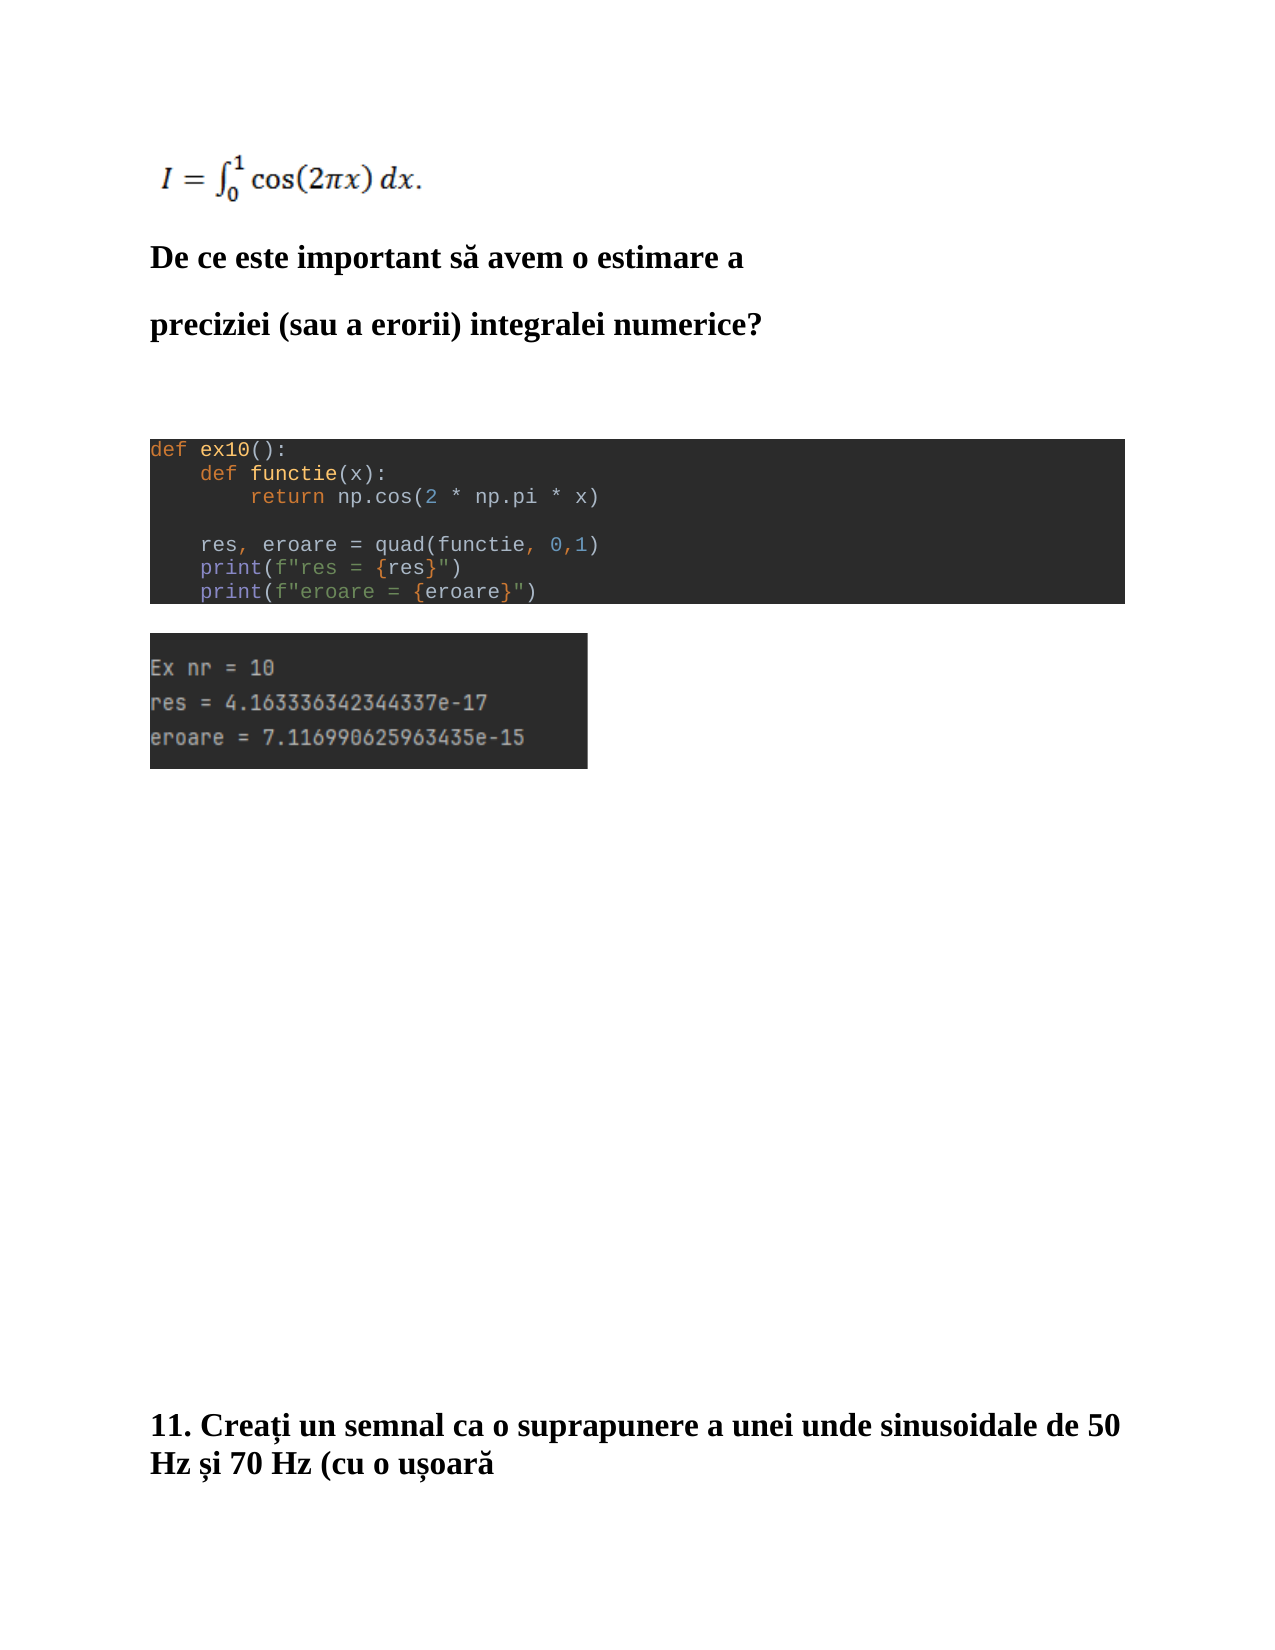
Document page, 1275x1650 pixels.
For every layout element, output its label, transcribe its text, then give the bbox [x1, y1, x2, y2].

text preciziei (sau a erorii) integralei numerice? [150, 304, 1125, 410]
picture [150, 150, 436, 208]
text 11. Creați un semnal ca o suprapunere a unei unde sinusoidale de 50 Hz și 70 Hz (cu o ușoară [150, 1405, 1125, 1481]
text De ce este important să avem o estimare a [150, 237, 1125, 275]
text def ex10(): def functie(x): return np.cos(2 * np.pi * x) res, eroare = quad(functie, 0,1) print(f"res = {res}") print(f"eroare = {eroare}") [150, 439, 1125, 604]
picture [150, 633, 588, 769]
